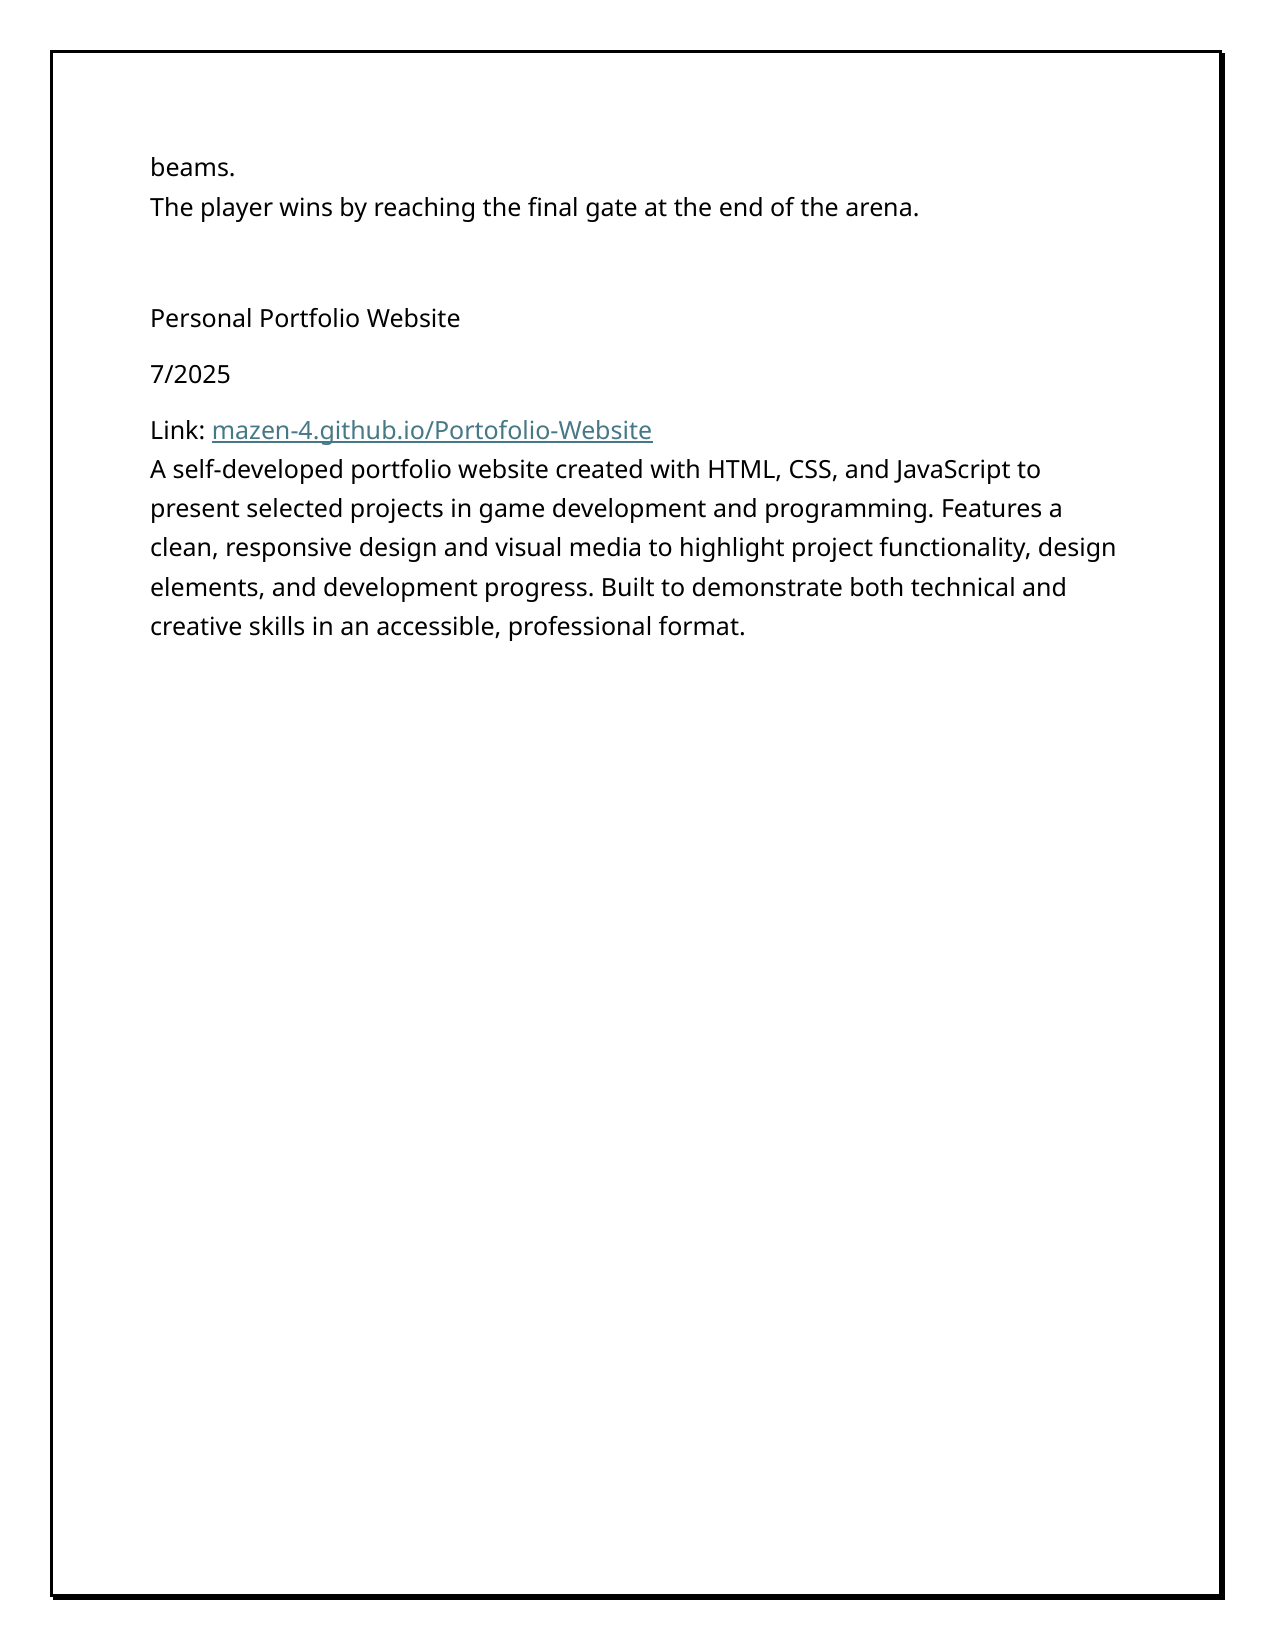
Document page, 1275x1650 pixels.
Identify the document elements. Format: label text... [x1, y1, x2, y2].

text Personal Portfolio Website [150, 301, 1122, 335]
text 7/2025 [150, 357, 1122, 391]
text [150, 150, 1122, 223]
text Link: mazen-4.github.io/Portofolio-Website A self-developed portfolio website created with HTML, CSS, and JavaScript to present selected projects in game development and programming. Features a clean, responsive design and visual media to highlight project functionality, design elements, and development progress. Built to demonstrate both technical and creative skills in an accessible, professional format. [150, 412, 1122, 642]
